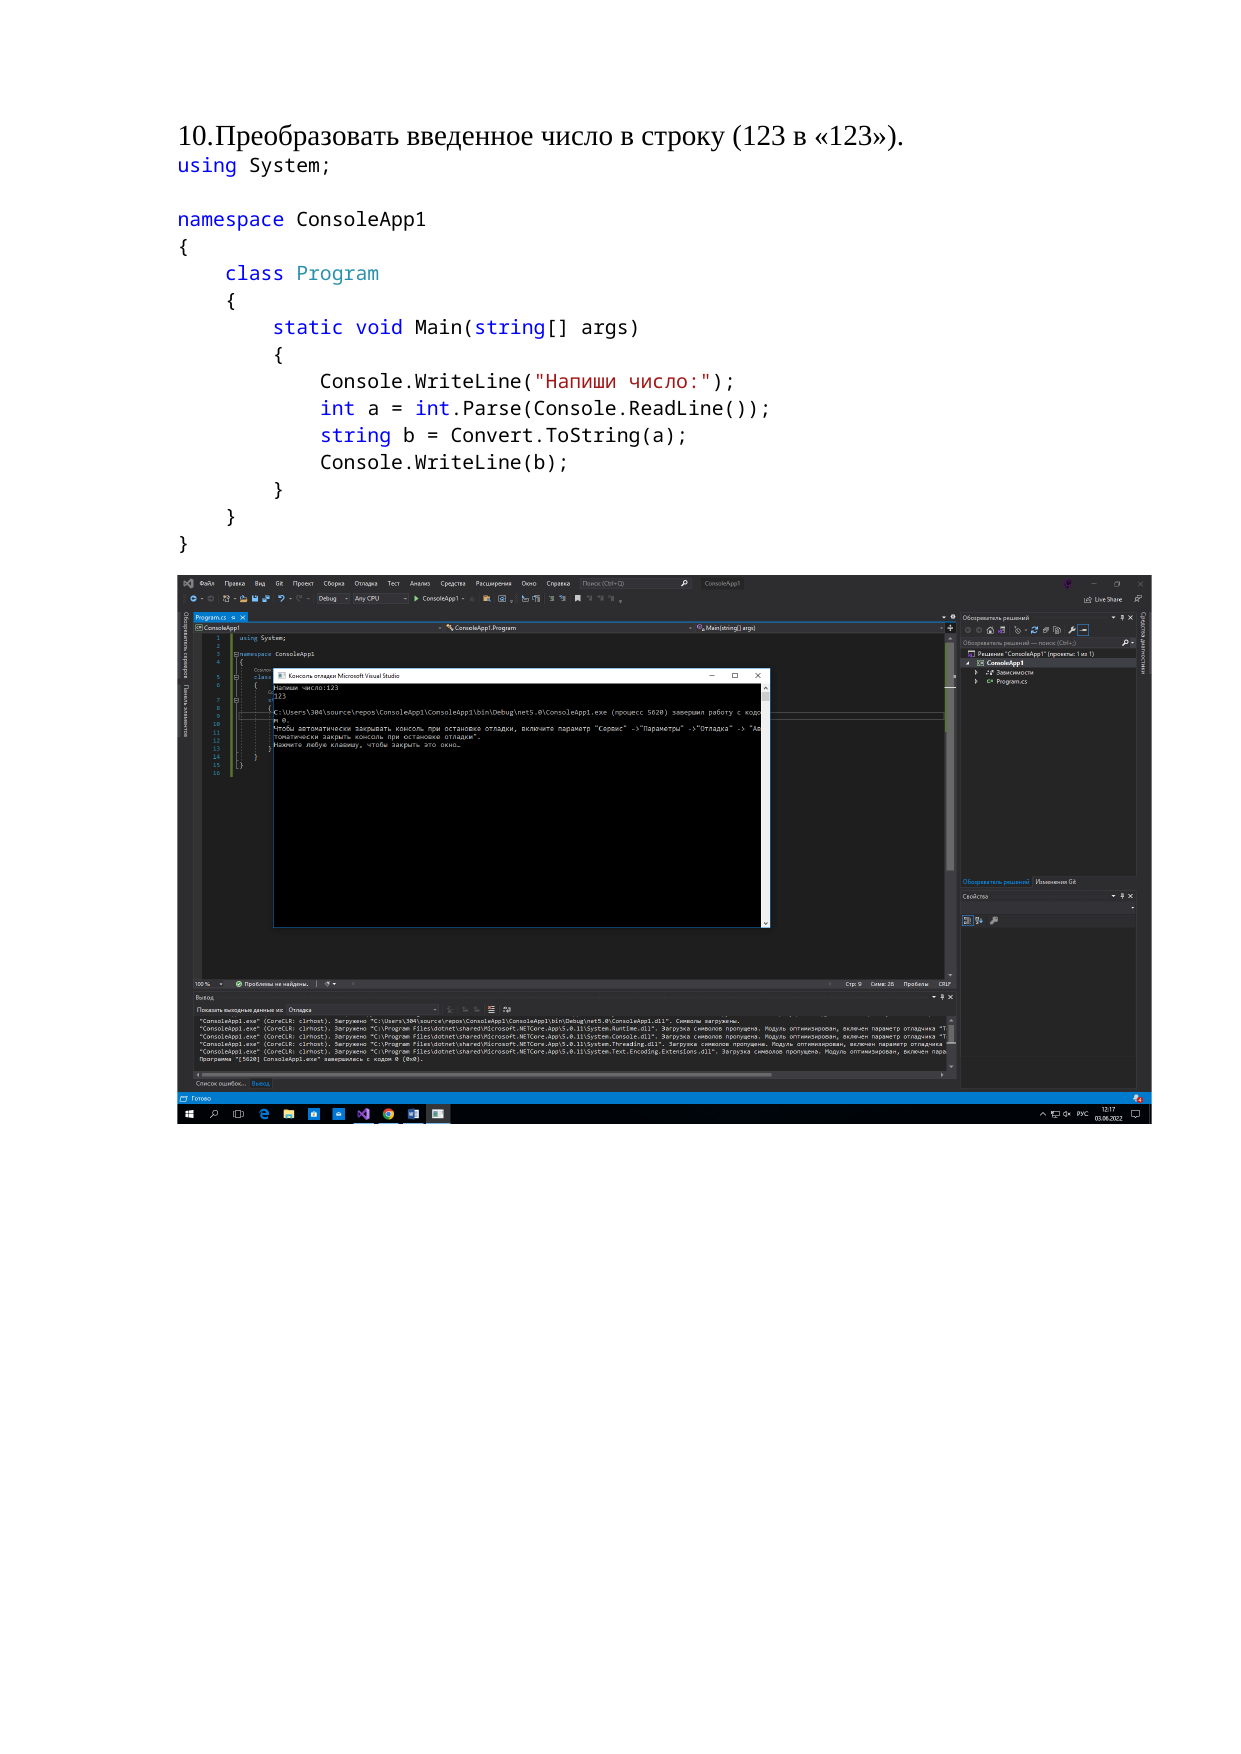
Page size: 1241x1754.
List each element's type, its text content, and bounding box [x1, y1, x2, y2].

text } [177, 529, 1152, 556]
text { [177, 233, 1152, 259]
list Преобразовать введенное число в строку (123 в «123»). [177, 118, 1152, 152]
text { [177, 341, 1152, 367]
text int a = int.Parse(Console.ReadLine()); [177, 394, 1152, 421]
text string b = Convert.ToString(a); [177, 421, 1152, 448]
text using System; [177, 152, 1152, 179]
picture [177, 575, 1152, 1124]
text Console.WriteLine(b); [177, 448, 1152, 475]
text class Program [177, 259, 1152, 287]
text static void Main(string[] args) [177, 313, 1152, 341]
text { [177, 287, 1152, 313]
text } [177, 502, 1152, 529]
text Console.WriteLine("Напиши число:"); [177, 367, 1152, 394]
text } [177, 475, 1152, 502]
text namespace ConsoleApp1 [177, 206, 1152, 233]
